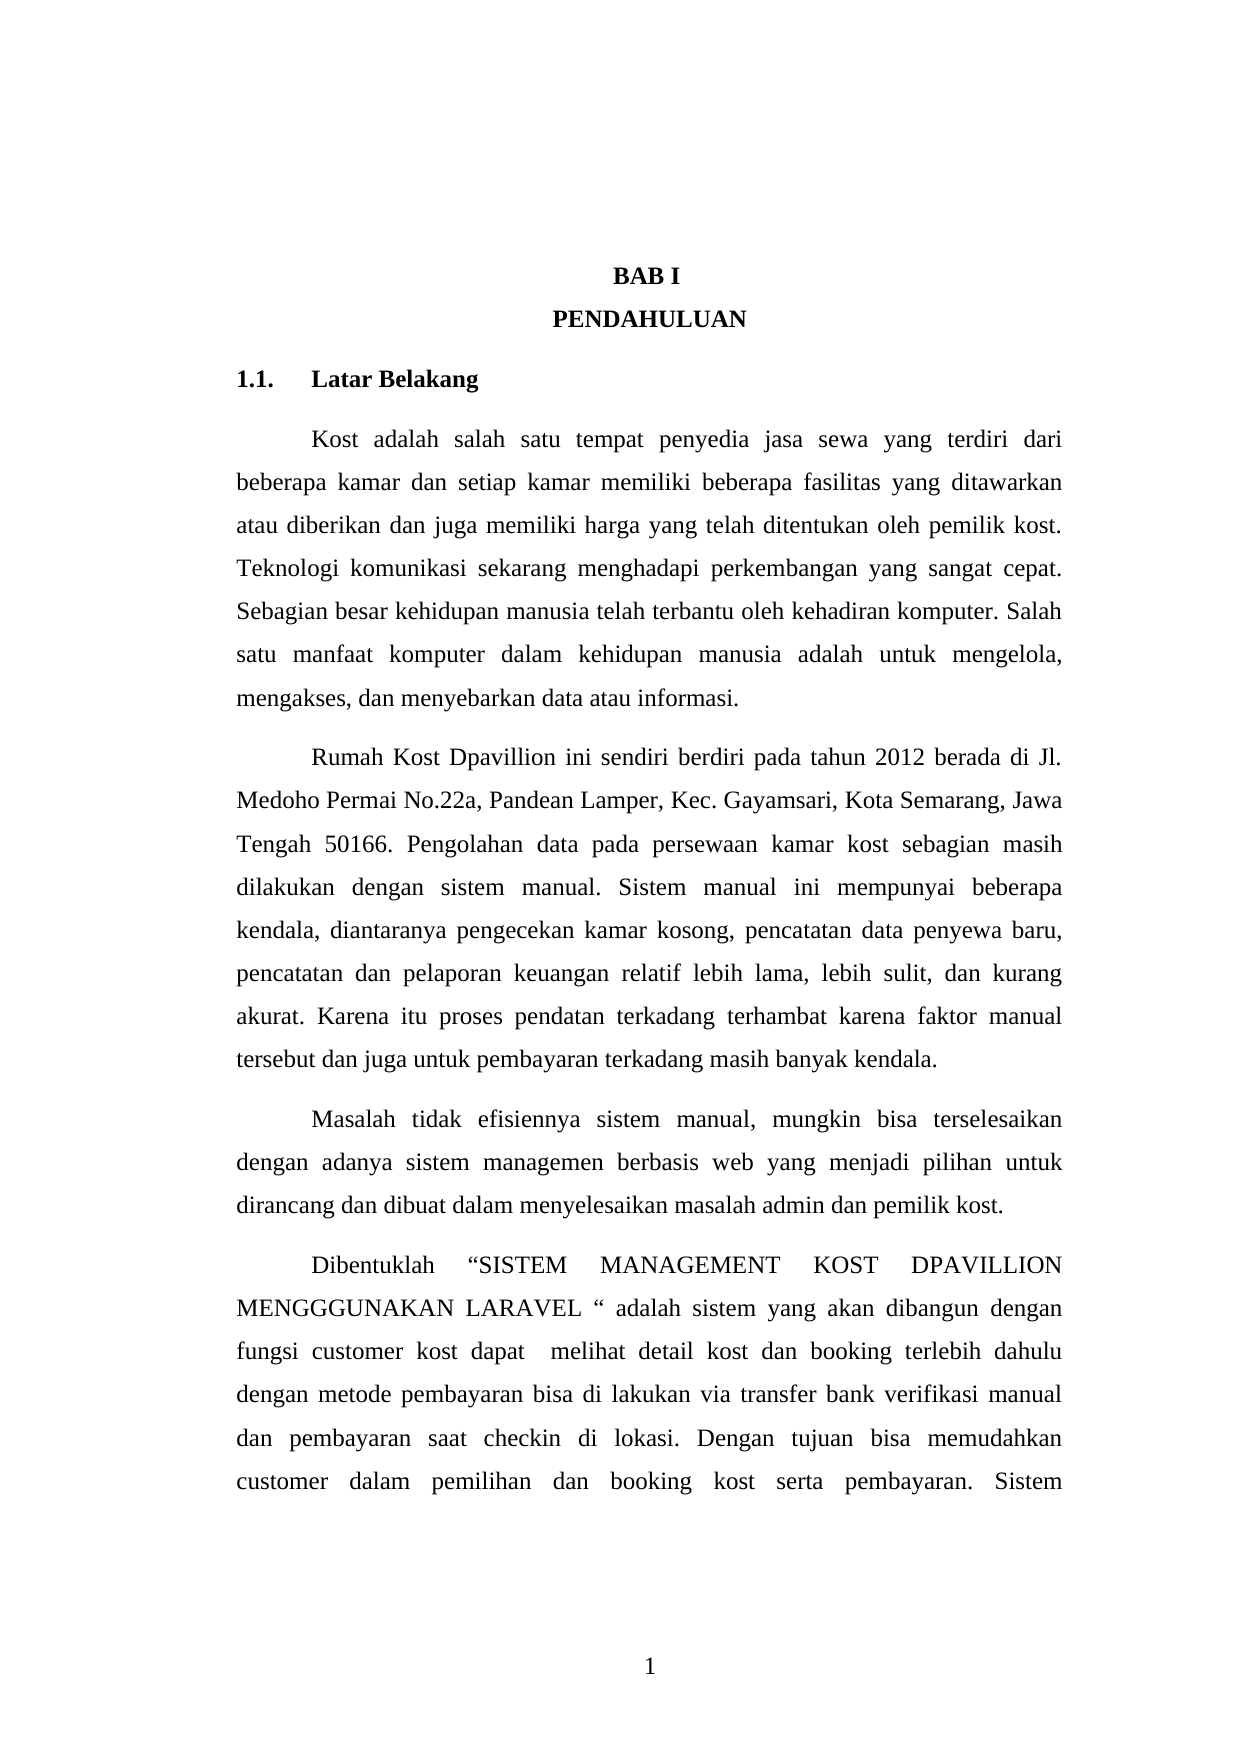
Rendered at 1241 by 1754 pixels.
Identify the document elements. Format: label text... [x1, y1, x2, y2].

subtitle Latar Belakang [236, 364, 1063, 393]
text Rumah Kost Dpavillion ini sendiri berdiri pada tahun 2012 berada di Jl. Medoho Permai No.22a, Pandean Lamper, Kec. Gayamsari, Kota Semarang, Jawa Tengah 50166. Pengolahan data pada persewaan kamar kost sebagian masih dilakukan dengan sistem manual. Sistem manual ini mempunyai beberapa kendala, diantaranya pengecekan kamar kosong, pencatatan data penyewa baru, pencatatan dan pelaporan keuangan relatif lebih lama, lebih sulit, dan kurang akurat. Karena itu proses pendatan terkadang terhambat karena faktor manual tersebut dan juga untuk pembayaran terkadang masih banyak kendala. [236, 742, 1063, 1073]
text Kost adalah salah satu tempat penyedia jasa sewa yang terdiri dari beberapa kamar dan setiap kamar memiliki beberapa fasilitas yang ditawarkan atau diberikan dan juga memiliki harga yang telah ditentukan oleh pemilik kost. Teknologi komunikasi sekarang menghadapi perkembangan yang sangat cepat. Sebagian besar kehidupan manusia telah terbantu oleh kehadiran komputer. Salah satu manfaat komputer dalam kehidupan manusia adalah untuk mengelola, mengakses, dan menyebarkan data atau informasi. [236, 424, 1063, 711]
text Masalah tidak efisiennya sistem manual, mungkin bisa terselesaikan dengan adanya sistem managemen berbasis web yang menjadi pilihan untuk dirancang dan dibuat dalam menyelesaikan masalah admin dan pemilik kost. [236, 1104, 1063, 1219]
subtitle BAB I PENDAHULUAN [236, 261, 1063, 333]
